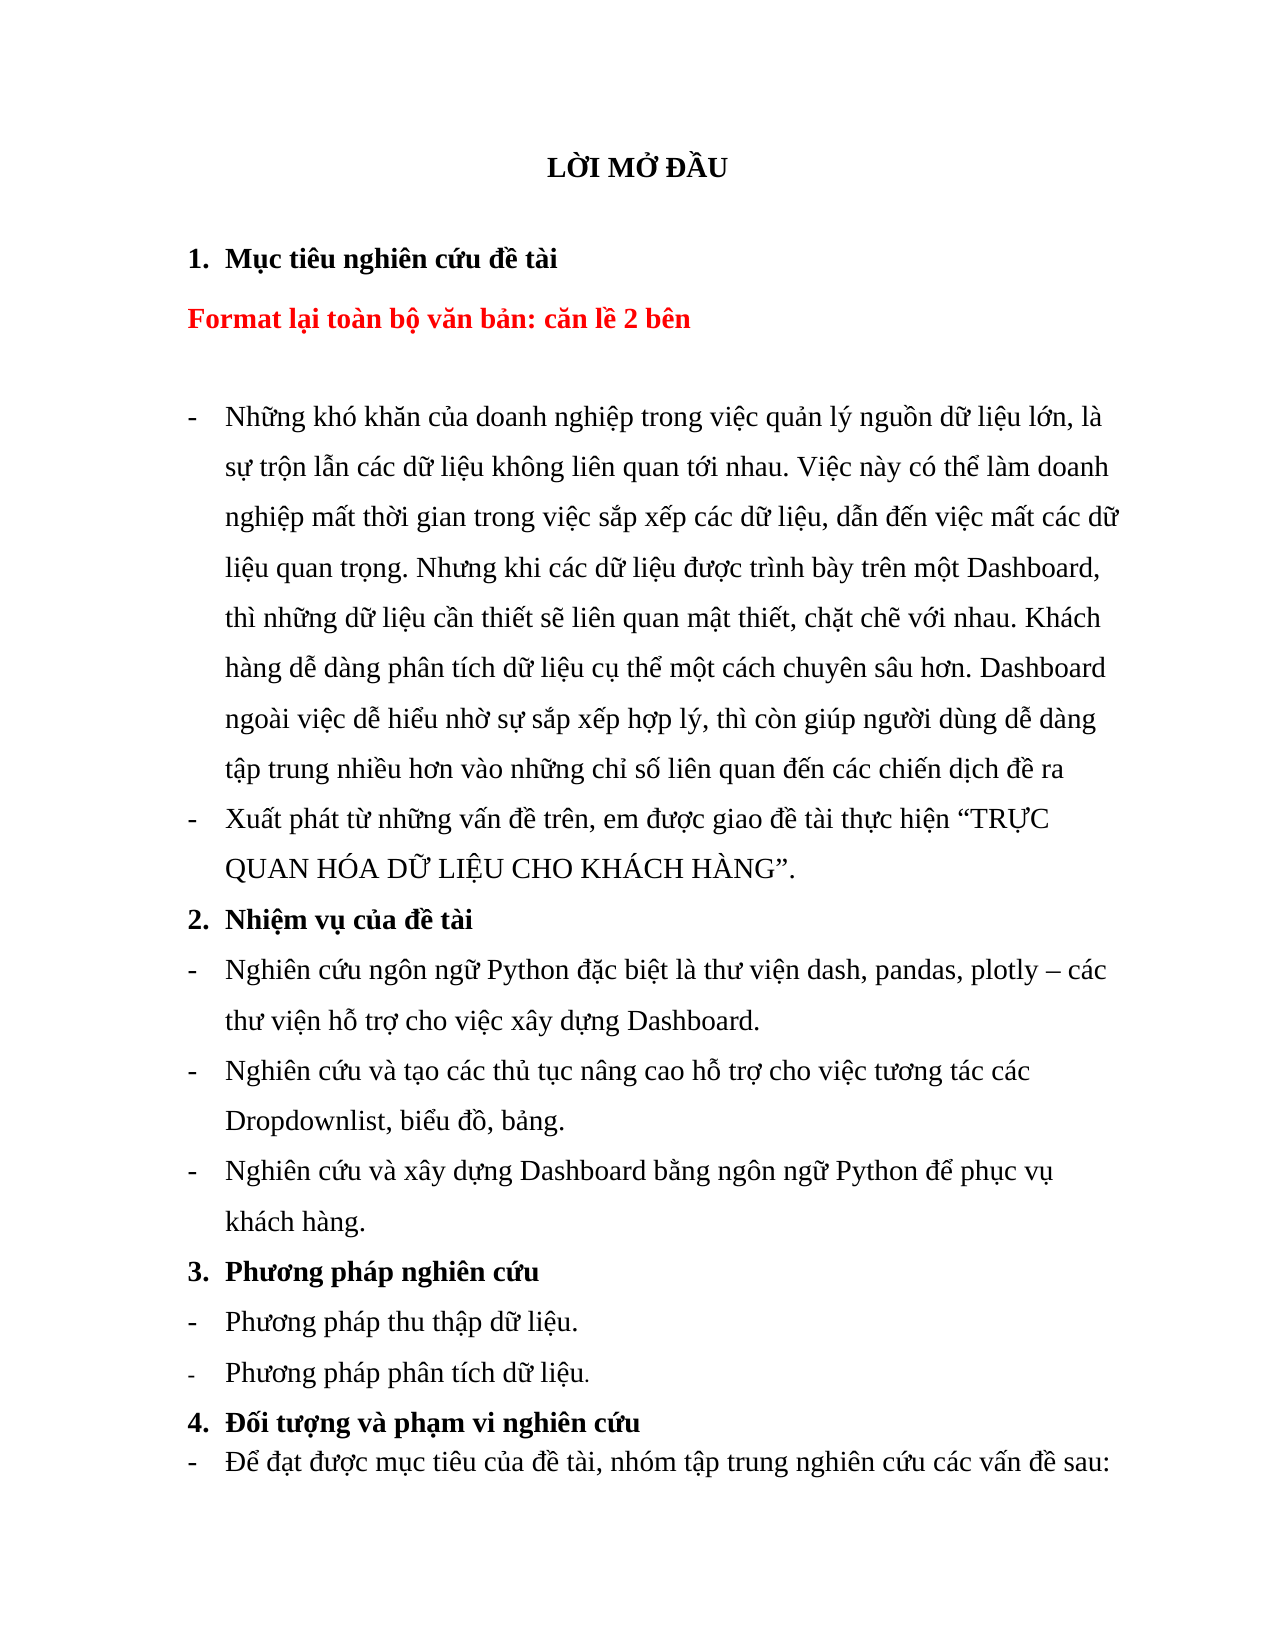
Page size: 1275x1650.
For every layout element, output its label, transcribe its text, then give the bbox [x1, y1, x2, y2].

text Format lại toàn bộ văn bản: căn lề 2 bên [187, 301, 1125, 334]
list Mục tiêu nghiên cứu đề tài [187, 242, 1125, 275]
list Nhiệm vụ của đề tài [187, 902, 1125, 936]
list Phương pháp nghiên cứu [187, 1254, 1125, 1288]
list Nghiên cứu và xây dựng Dashboard bằng ngôn ngữ Python để phục vụ khách hàng. [187, 1153, 1125, 1237]
list Những khó khăn của doanh nghiệp trong việc quản lý nguồn dữ liệu lớn, là sự trộn lẫn các dữ liệu không liên quan tới nhau. Việc này có thể làm doanh nghiệp mất thời gian trong việc sắp xếp các dữ liệu, dẫn đến việc mất các dữ liệu quan trọng. Nhưng khi các dữ liệu được trình bày trên một Dashboard, thì những dữ liệu cần thiết sẽ liên quan mật thiết, chặt chẽ với nhau. Khách hàng dễ dàng phân tích dữ liệu cụ thể một cách chuyên sâu hơn. Dashboard ngoài việc dễ hiểu nhờ sự sắp xếp hợp lý, thì còn giúp người dùng dễ dàng tập trung nhiều hơn vào những chỉ số liên quan đến các chiến dịch đề ra [187, 399, 1125, 784]
list Phương pháp thu thập dữ liệu. [187, 1304, 1125, 1338]
list Phương pháp phân tích dữ liệu. [187, 1355, 1125, 1388]
list Để đạt được mục tiêu của đề tài, nhóm tập trung nghiên cứu các vấn đề sau: [187, 1444, 1125, 1477]
list Nghiên cứu ngôn ngữ Python đặc biệt là thư viện dash, pandas, plotly – các thư viện hỗ trợ cho việc xây dựng Dashboard. [187, 952, 1125, 1036]
list Xuất phát từ những vấn đề trên, em được giao đề tài thực hiện “TRỰC QUAN HÓA DỮ LIỆU CHO KHÁCH HÀNG”. [187, 801, 1125, 885]
subtitle LỜI MỞ ĐẦU [150, 150, 1125, 183]
list Đối tượng và phạm vi nghiên cứu [187, 1405, 1125, 1439]
list Nghiên cứu và tạo các thủ tục nâng cao hỗ trợ cho việc tương tác các Dropdownlist, biểu đồ, bảng. [187, 1053, 1125, 1137]
